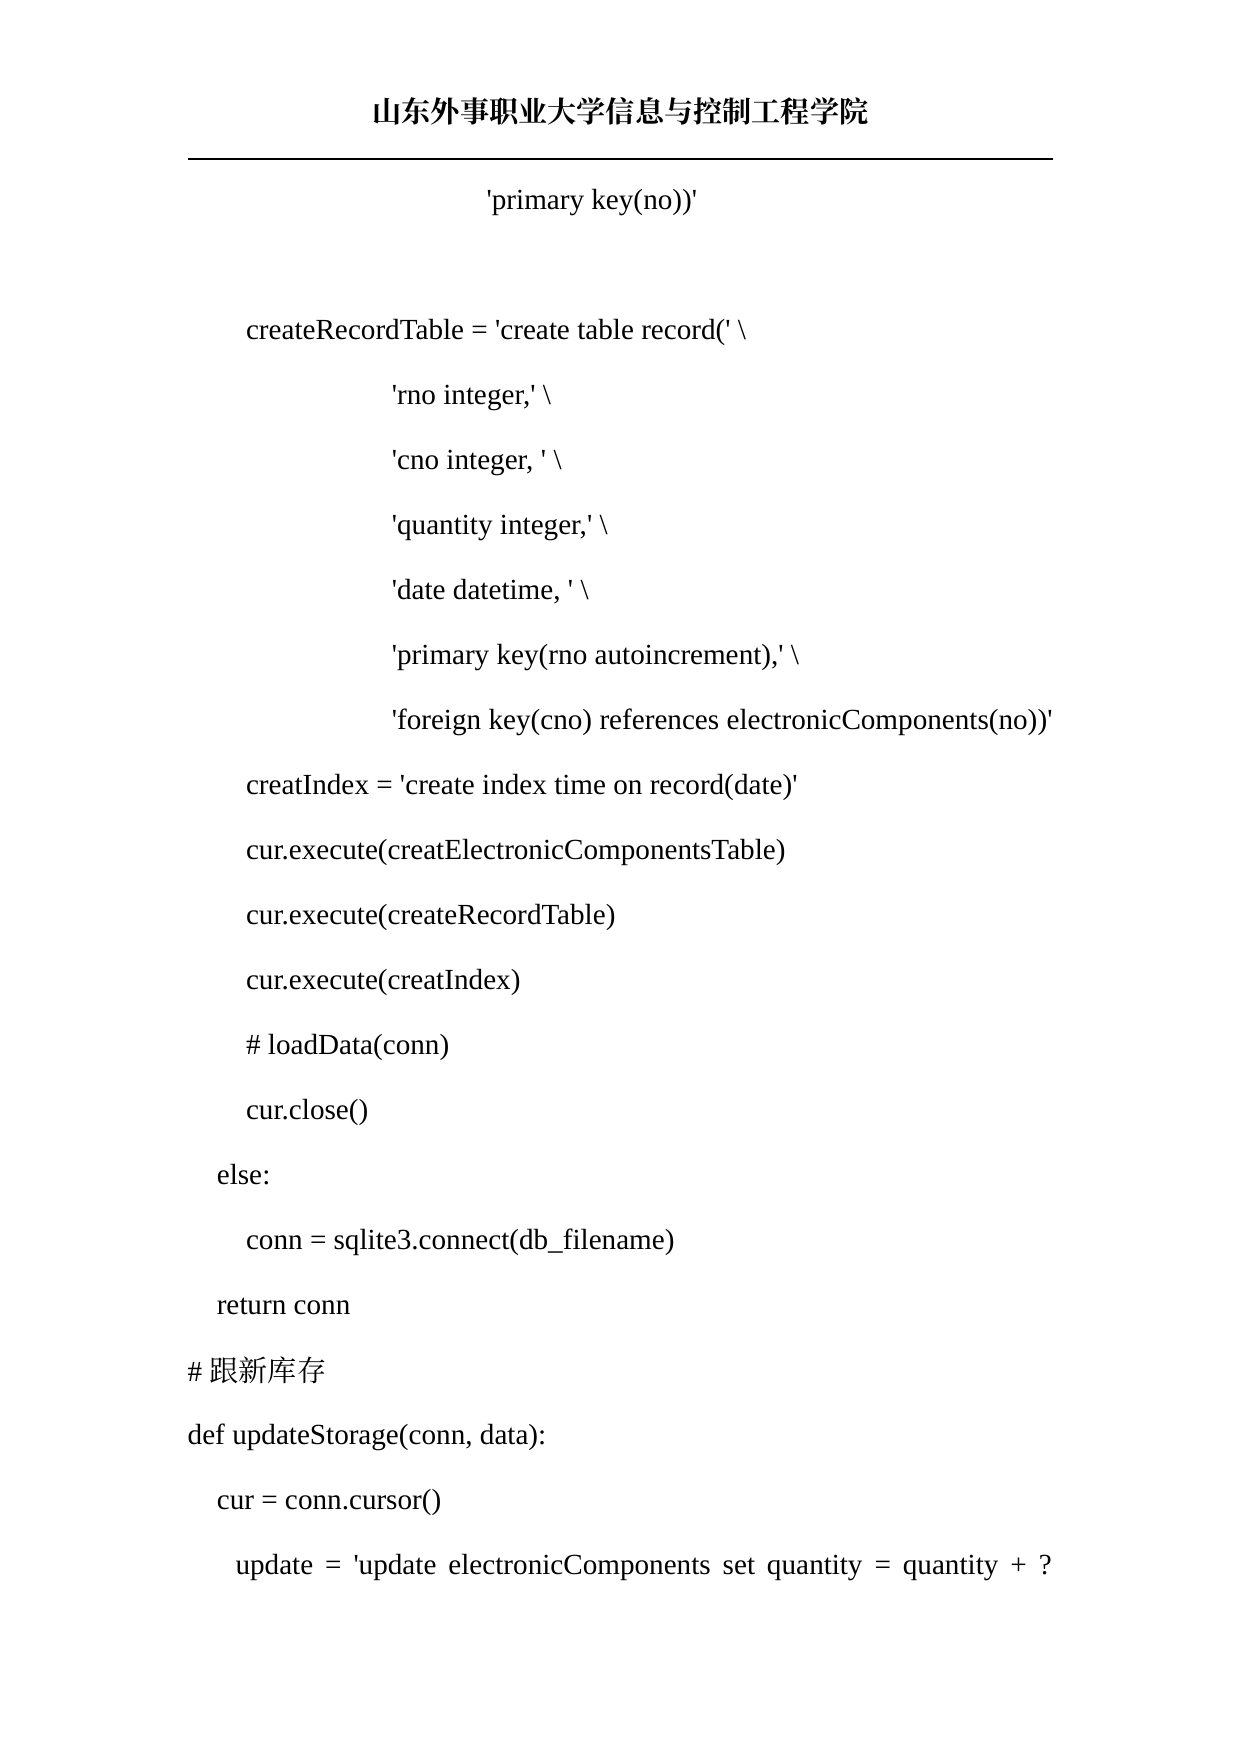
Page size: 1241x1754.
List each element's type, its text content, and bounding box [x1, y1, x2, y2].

text cur.execute(createRecordTable) [187, 882, 1053, 947]
text def updateStorage(conn, data): [187, 1402, 1053, 1467]
text 'primary key(rno autoincrement),' \ [187, 622, 1053, 687]
text cur.close() [187, 1077, 1053, 1142]
text cur = conn.cursor() [187, 1467, 1053, 1532]
text conn = sqlite3.connect(db_filename) [187, 1207, 1053, 1272]
text createRecordTable = 'create table record(' \ [187, 297, 1053, 362]
text 'date datetime, ' \ [187, 557, 1053, 622]
text 'primary key(no))' [187, 167, 1053, 232]
text 'quantity integer,' \ [187, 492, 1053, 557]
text # 跟新库存 [187, 1337, 1053, 1402]
text creatIndex = 'create index time on record(date)' [187, 752, 1053, 817]
text else: [187, 1142, 1053, 1207]
text 'rno integer,' \ [187, 362, 1053, 427]
text cur.execute(creatIndex) [187, 947, 1053, 1012]
text return conn [187, 1272, 1053, 1337]
text # loadData(conn) [187, 1012, 1053, 1077]
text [187, 1532, 1053, 1597]
text 'cno integer, ' \ [187, 427, 1053, 492]
text cur.execute(creatElectronicComponentsTable) [187, 817, 1053, 882]
text 'foreign key(cno) references electronicComponents(no))' [187, 687, 1053, 752]
